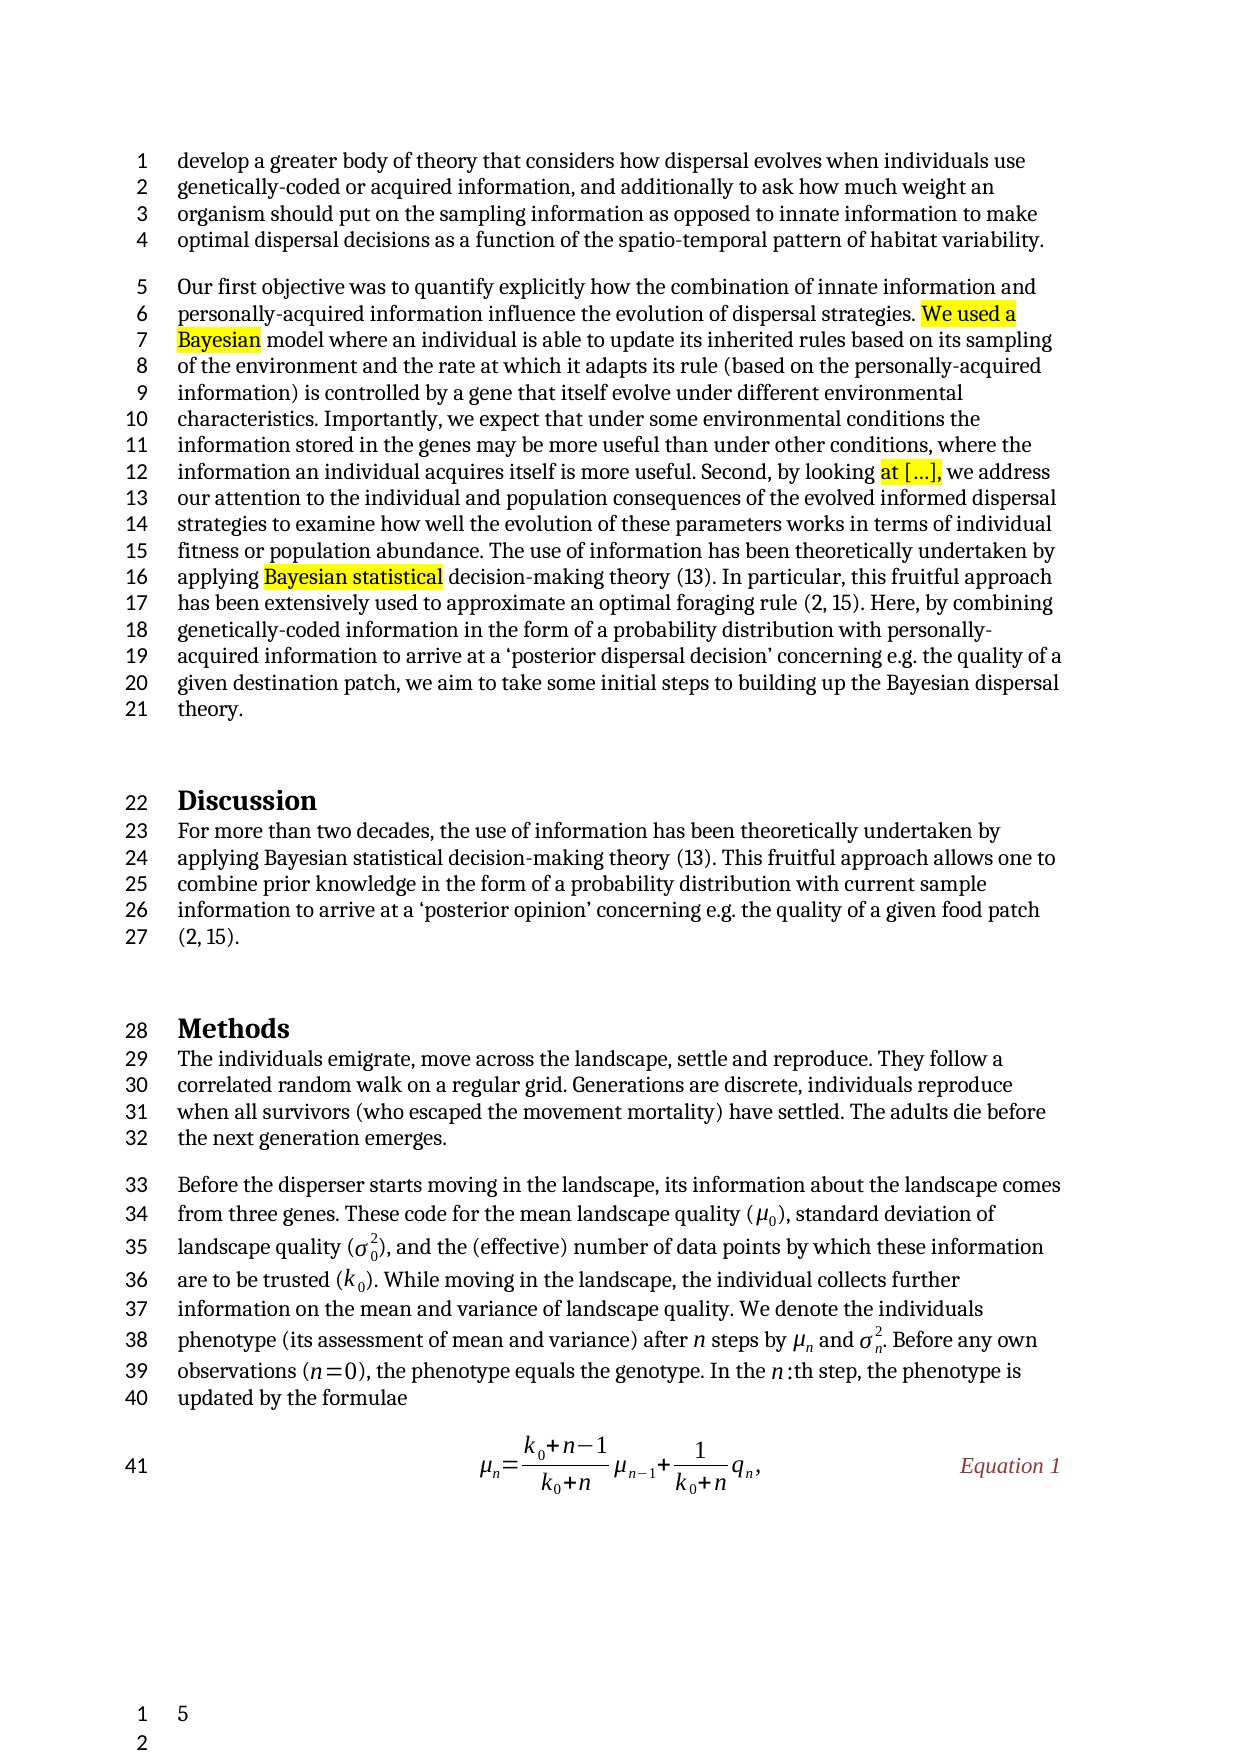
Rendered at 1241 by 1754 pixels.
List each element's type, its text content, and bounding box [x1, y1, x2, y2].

text Equation 1 [177, 1432, 1063, 1498]
text Before the disperser starts moving in the landscape, its information about the landscape comes from three genes. These code for the mean landscape quality (), standard deviation of landscape quality (), and the (effective) number of data points by which these information are to be trusted (). While moving in the landscape, the individual collects further information on the mean and variance of landscape quality. We denote the individuals phenotype (its assessment of mean and variance) after steps by and . Before any own observations (), the phenotype equals the genotype. In the th step, the phenotype is updated by the formulae [177, 1172, 1063, 1411]
text For more than two decades, the use of information has been theoretically undertaken by applying Bayesian statistical decision-making theory (13). This fruitful approach allows one to combine prior knowledge in the form of a probability distribution with current sample information to arrive at a ‘posterior opinion’ concerning e.g. the quality of a given food patch (2, 15). [177, 818, 1063, 950]
subtitle Discussion [177, 784, 1063, 818]
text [177, 148, 1063, 253]
text The individuals emigrate, move across the landscape, settle and reproduce. They follow a correlated random walk on a regular grid. Generations are discrete, individuals reproduce when all survivors (who escaped the movement mortality) have settled. The adults die before the next generation emerges. [177, 1046, 1063, 1151]
subtitle Methods [177, 1012, 1063, 1046]
text Our first objective was to quantify explicitly how the combination of innate information and personally-acquired information influence the evolution of dispersal strategies. We used a Bayesian model where an individual is able to update its inherited rules based on its sampling of the environment and the rate at which it adapts its rule (based on the personally-acquired information) is controlled by a gene that itself evolve under different environmental characteristics. Importantly, we expect that under some environmental conditions the information stored in the genes may be more useful than under other conditions, where the information an individual acquires itself is more useful. Second, by looking at […], we address our attention to the individual and population consequences of the evolved informed dispersal strategies to examine how well the evolution of these parameters works in terms of individual fitness or population abundance. The use of information has been theoretically undertaken by applying Bayesian statistical decision-making theory (13). In particular, this fruitful approach has been extensively used to approximate an optimal foraging rule (2, 15). Here, by combining genetically-coded information in the form of a probability distribution with personally-acquired information to arrive at a ‘posterior dispersal decision’ concerning e.g. the quality of a given destination patch, we aim to take some initial steps to building up the Bayesian dispersal theory. [177, 274, 1063, 722]
